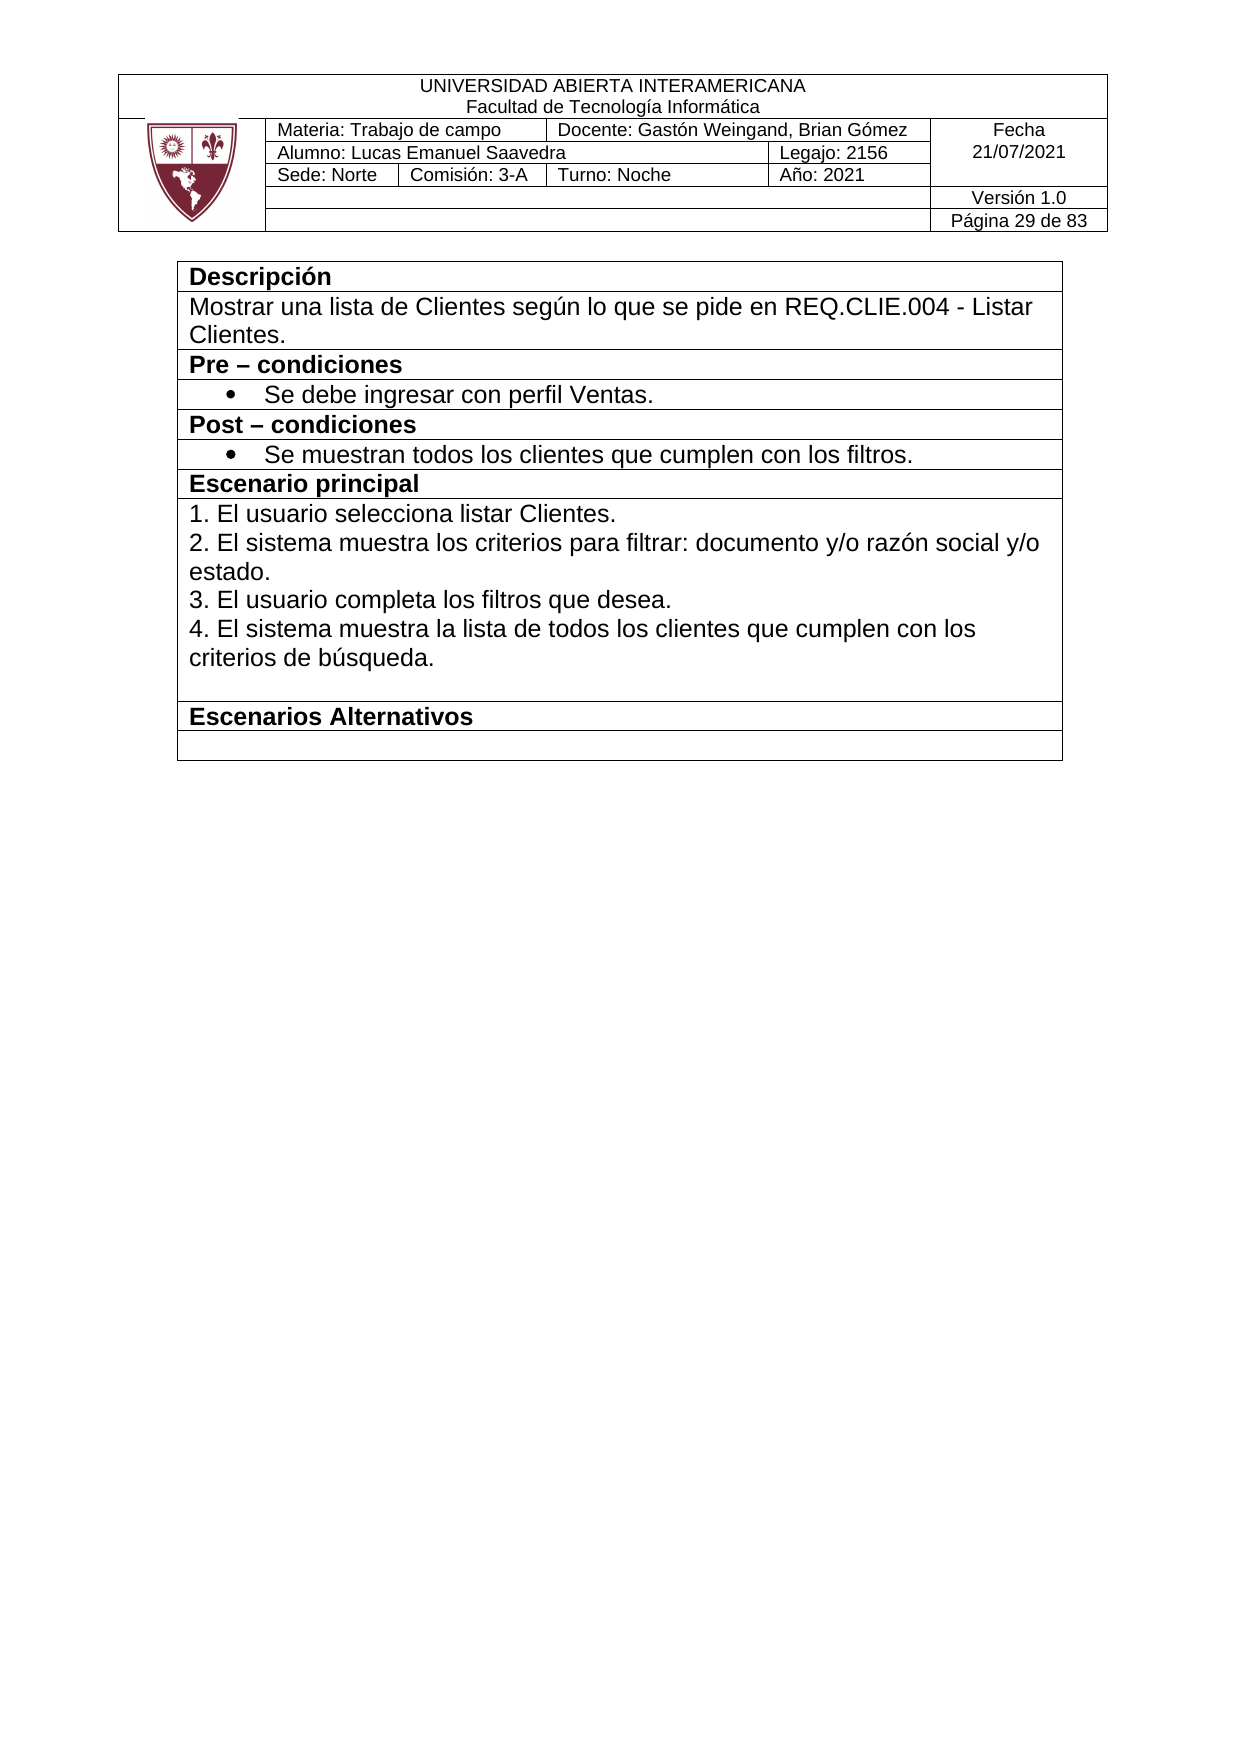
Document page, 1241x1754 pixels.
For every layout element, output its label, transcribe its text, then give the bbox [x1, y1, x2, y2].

table_cell Pre – condiciones [178, 350, 1062, 379]
table_cell Se debe ingresar con perfil Ventas. [178, 380, 1062, 409]
table_cell Escenario principal [178, 470, 1062, 498]
table_cell Post – condiciones [178, 410, 1062, 438]
table_cell Escenarios Alternativos [178, 702, 1062, 730]
picture [145, 118, 239, 226]
table_cell Mostrar una lista de Clientes según lo que se pide en REQ.CLIE.004 - Listar Clientes. [178, 292, 1062, 349]
table_cell [178, 731, 1062, 760]
table_header Descripción [178, 262, 1062, 291]
table_cell Se muestran todos los clientes que cumplen con los filtros. [178, 440, 1062, 468]
table_cell 1. El usuario selecciona listar Clientes. 2. El sistema muestra los criterios para filtrar: documento y/o razón social y/o estado. 3. El usuario completa los filtros que desea. 4. El sistema muestra la lista de todos los clientes que cumplen con los criterios de búsqueda. [178, 499, 1062, 701]
